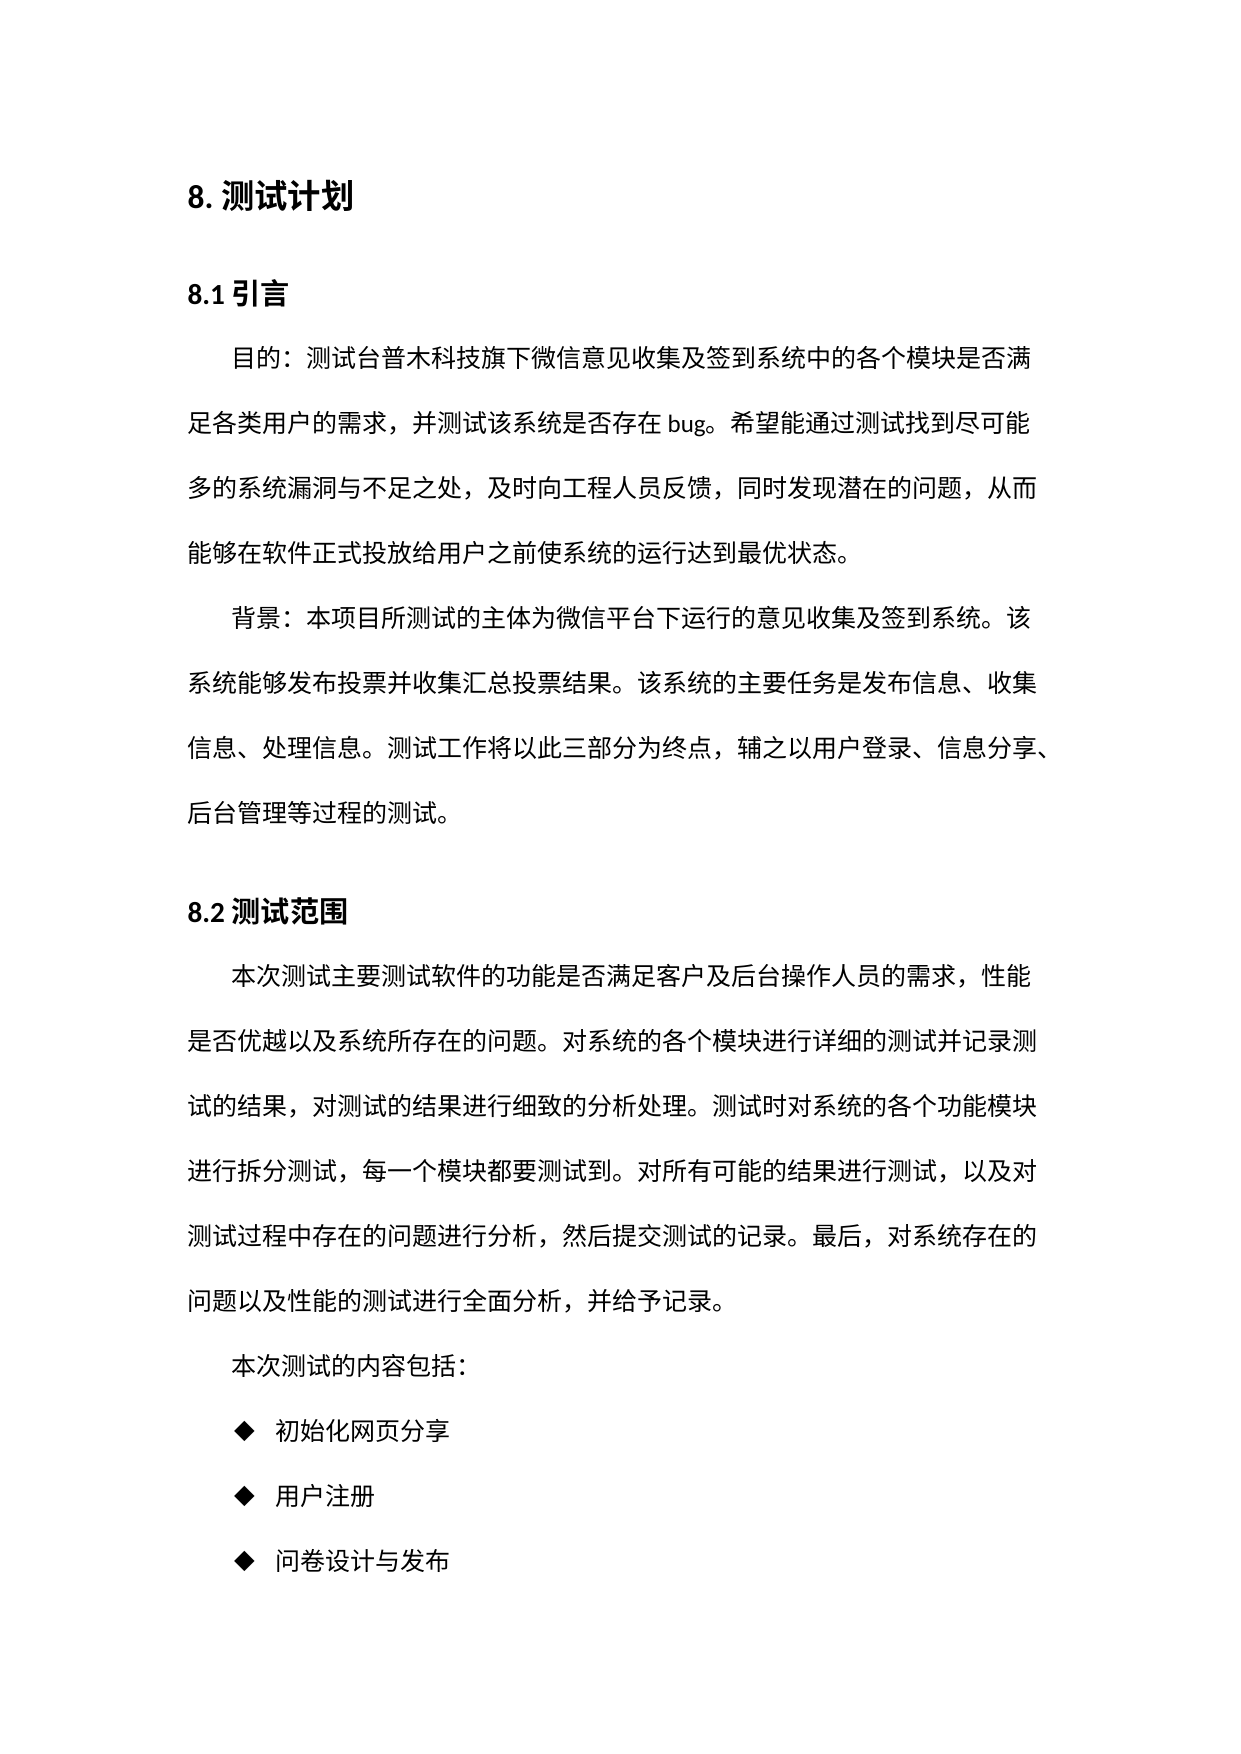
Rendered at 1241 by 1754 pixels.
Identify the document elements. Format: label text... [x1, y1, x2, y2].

text 8. 测试计划 [187, 162, 1053, 227]
text 本次测试的内容包括： [187, 1332, 1053, 1397]
text 目的：测试台普木科技旗下微信意见收集及签到系统中的各个模块是否满足各类用户的需求，并测试该系统是否存在bug。希望能通过测试找到尽可能多的系统漏洞与不足之处，及时向工程人员反馈，同时发现潜在的问题，从而能够在软件正式投放给用户之前使系统的运行达到最优状态。 [187, 324, 1053, 584]
text 本次测试主要测试软件的功能是否满足客户及后台操作人员的需求，性能是否优越以及系统所存在的问题。对系统的各个模块进行详细的测试并记录测试的结果，对测试的结果进行细致的分析处理。测试时对系统的各个功能模块进行拆分测试，每一个模块都要测试到。对所有可能的结果进行测试，以及对测试过程中存在的问题进行分析，然后提交测试的记录。最后，对系统存在的问题以及性能的测试进行全面分析，并给予记录。 [187, 942, 1053, 1332]
text 8.1 引言 [187, 259, 1053, 324]
list 用户注册 [232, 1462, 1053, 1527]
list 初始化网页分享 [232, 1397, 1053, 1462]
text 背景：本项目所测试的主体为微信平台下运行的意见收集及签到系统。该系统能够发布投票并收集汇总投票结果。该系统的主要任务是发布信息、收集信息、处理信息。测试工作将以此三部分为终点，辅之以用户登录、信息分享、后台管理等过程的测试。 [187, 584, 1053, 844]
list 问卷设计与发布 [232, 1527, 1053, 1592]
text 8.2 测试范围 [187, 877, 1053, 942]
